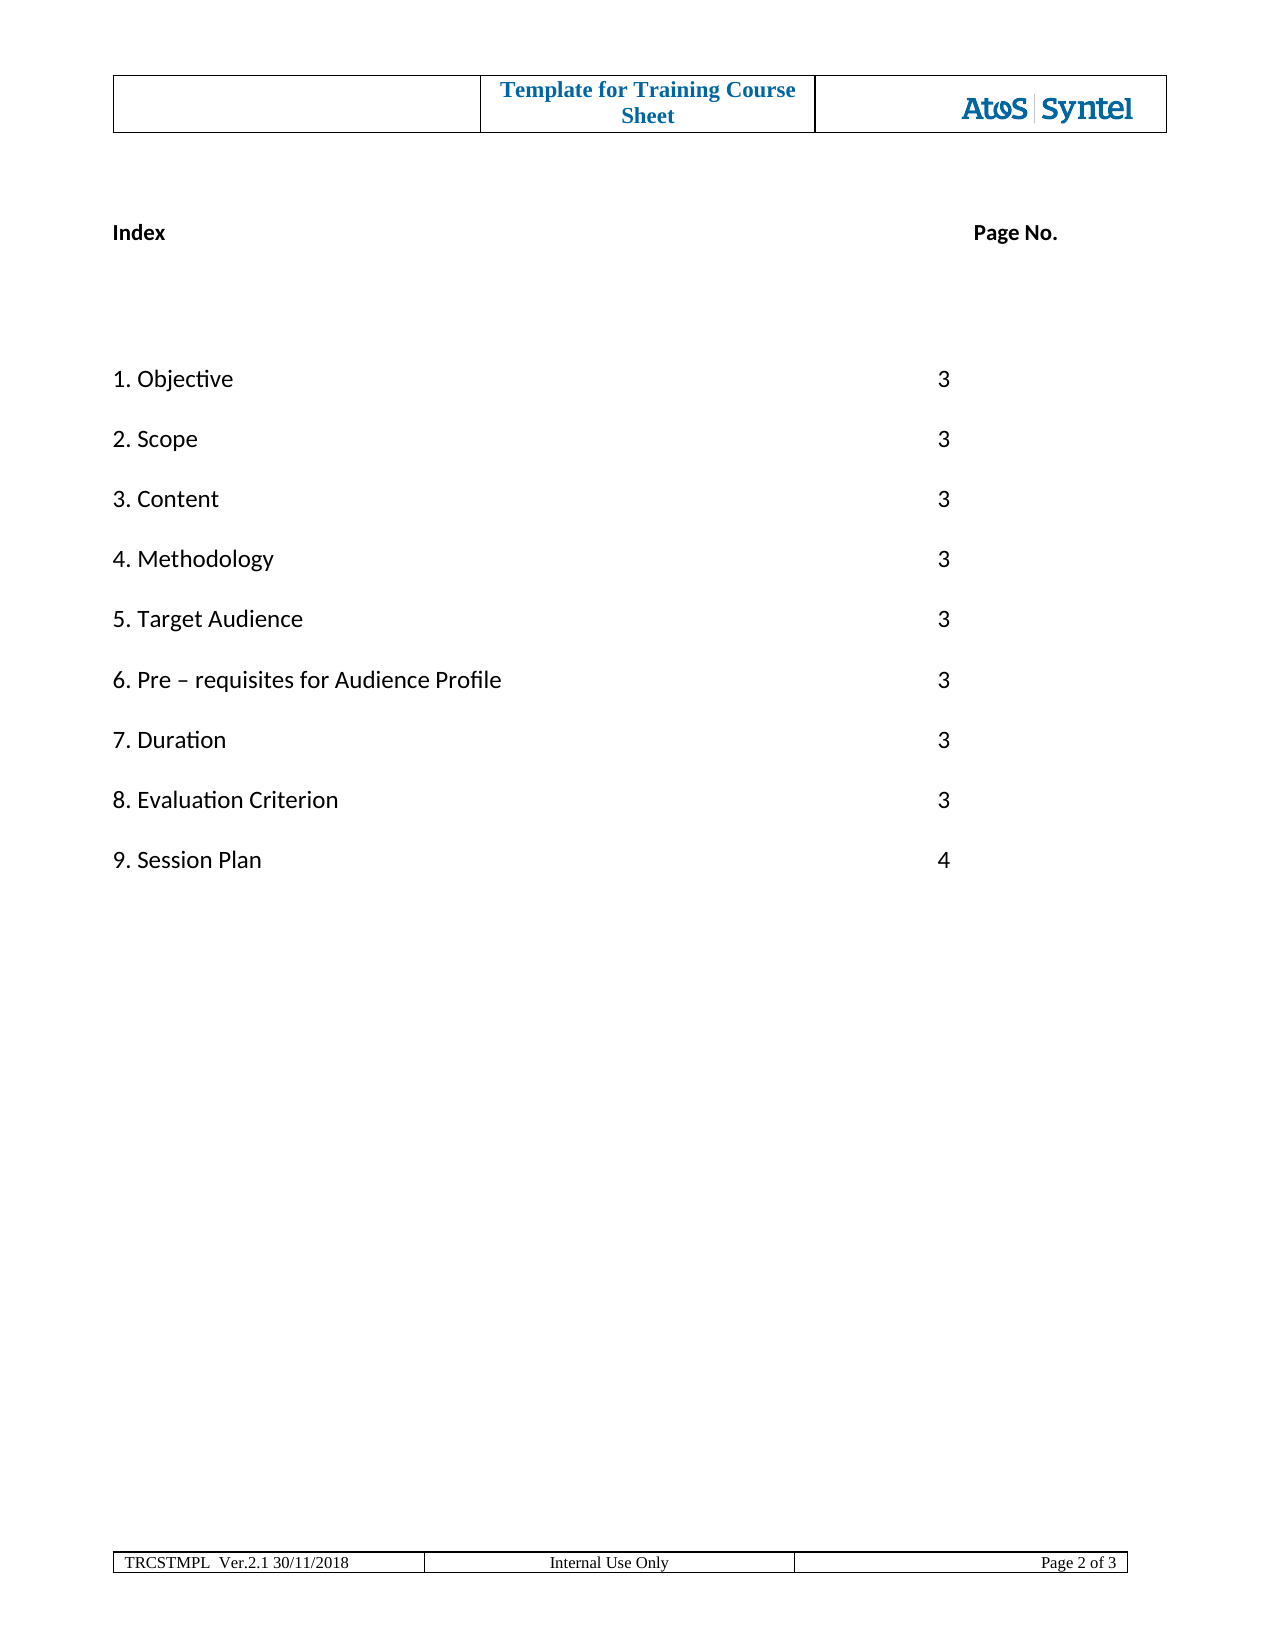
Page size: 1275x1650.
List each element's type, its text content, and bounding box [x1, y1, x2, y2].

text 9. Session Plan 4 [112, 844, 1181, 874]
text 4. Methodology 3 [112, 543, 1181, 574]
text 6. Pre – requisites for Audience Profile 3 [112, 664, 1181, 694]
text 8. Evaluation Criterion 3 [112, 784, 1181, 814]
text 3. Content 3 [112, 483, 1181, 514]
picture [939, 76, 1155, 133]
text 1. Objective 3 [112, 363, 1181, 394]
text Index Page No. [112, 218, 1181, 246]
text 7. Duration 3 [112, 724, 1181, 754]
text 2. Scope 3 [112, 423, 1181, 454]
text 5. Target Audience 3 [112, 604, 1181, 634]
